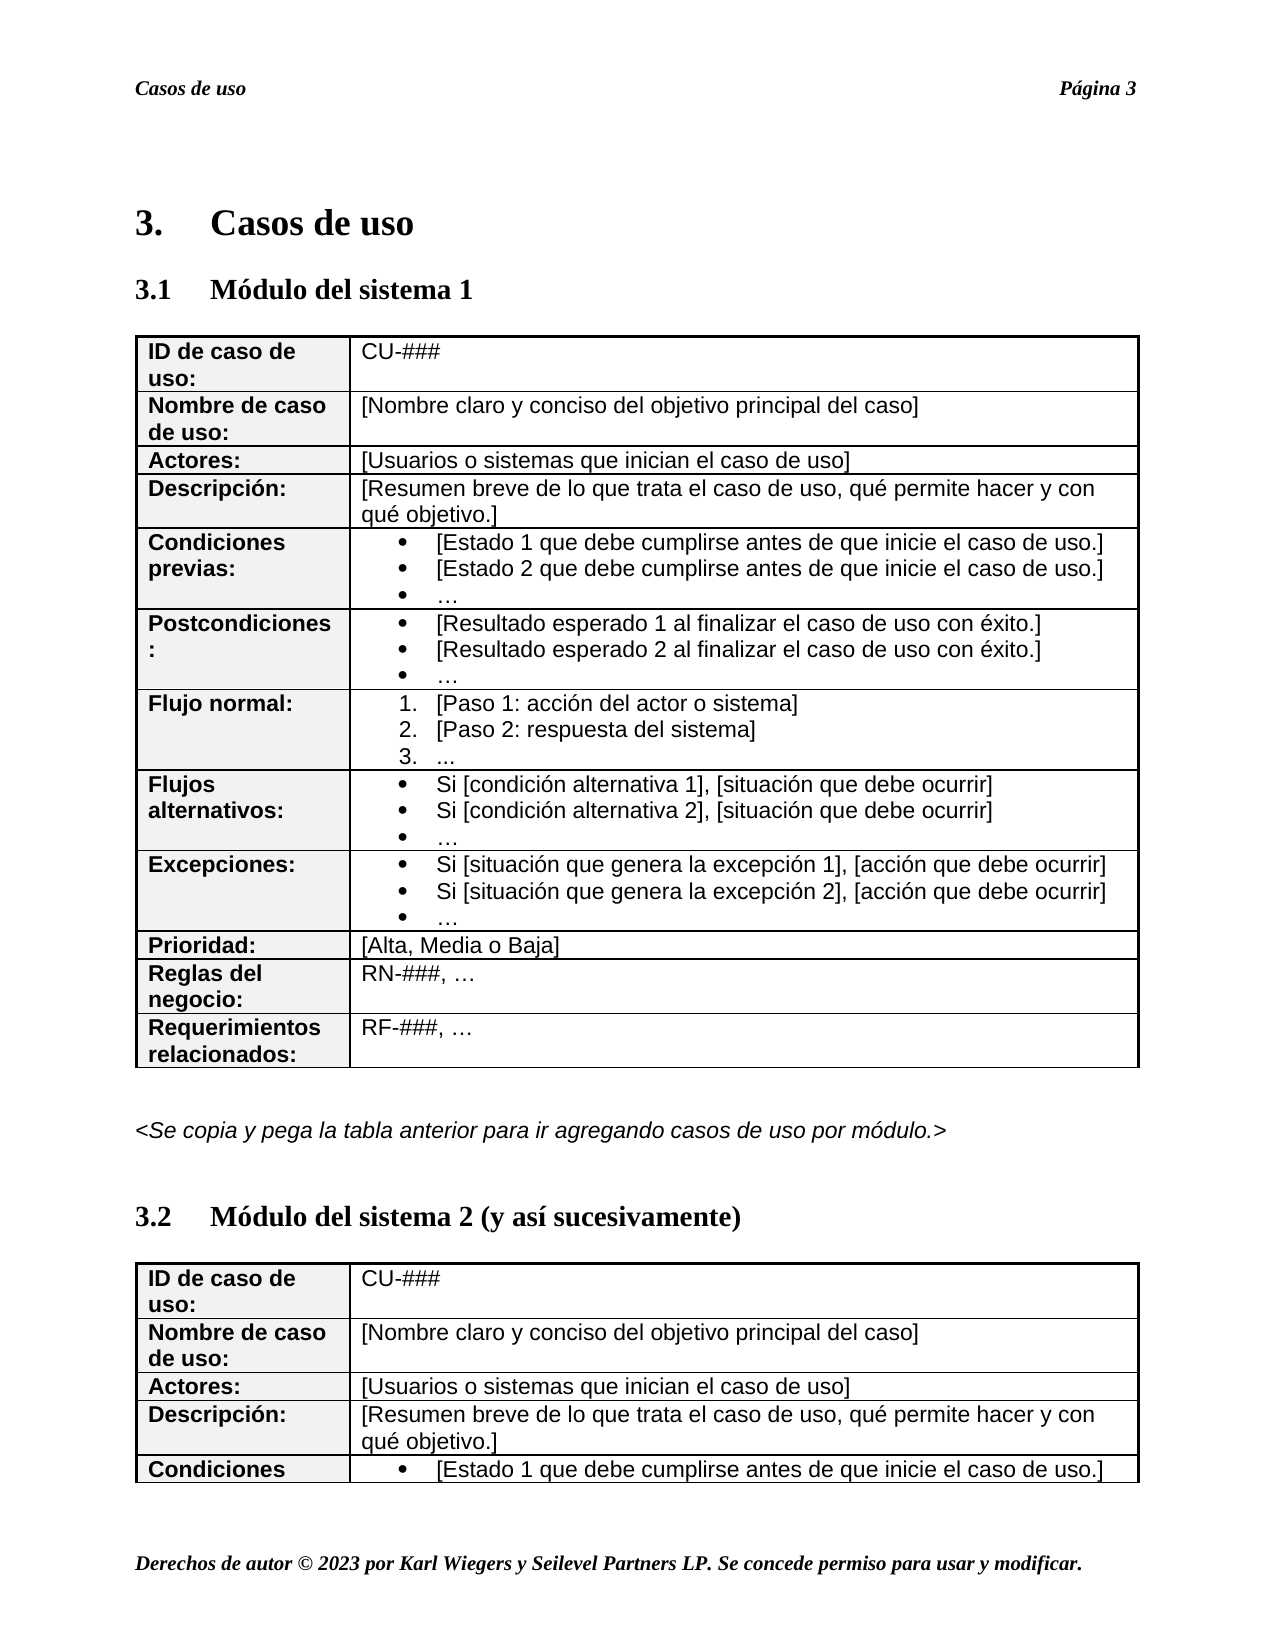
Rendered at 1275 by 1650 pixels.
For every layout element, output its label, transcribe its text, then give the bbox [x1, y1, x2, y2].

table_header CU-### [351, 1265, 1137, 1317]
table_cell [Nombre claro y conciso del objetivo principal del caso] [351, 392, 1137, 445]
table_cell Condiciones previas: [138, 529, 349, 608]
table_cell Actores: [138, 447, 349, 473]
table_cell Reglas del negocio: [138, 960, 349, 1013]
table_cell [138, 1456, 349, 1482]
text <Se copia y pega la tabla anterior para ir agregando casos de uso por módulo.> [135, 1118, 1140, 1143]
table_cell Actores: [138, 1373, 349, 1400]
table_cell Si [condición alternativa 1], [situación que debe ocurrir] Si [condición alternativa 2], [situación que debe ocurrir] … [351, 771, 1137, 850]
table_cell [Nombre claro y conciso del objetivo principal del caso] [351, 1319, 1137, 1372]
table_cell Prioridad: [138, 932, 349, 958]
table_cell [Paso 1: acción del actor o sistema] [Paso 2: respuesta del sistema] ... [351, 690, 1137, 769]
table_cell Si [situación que genera la excepción 1], [acción que debe ocurrir] Si [situación que genera la excepción 2], [acción que debe ocurrir] … [351, 851, 1137, 930]
table_cell Nombre de caso de uso: [138, 1319, 349, 1372]
table_cell Descripción: [138, 475, 349, 527]
table_cell Descripción: [138, 1401, 349, 1454]
subtitle Módulo del sistema 2 (y así sucesivamente) [135, 1199, 1140, 1232]
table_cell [351, 1456, 1137, 1482]
table_cell Postcondiciones: [138, 610, 349, 688]
subtitle Casos de uso [135, 200, 1140, 243]
table_cell [Usuarios o sistemas que inician el caso de uso] [351, 1373, 1137, 1400]
table_header CU-### [351, 338, 1137, 391]
table_cell Nombre de caso de uso: [138, 392, 349, 445]
table_cell Flujos alternativos: [138, 771, 349, 850]
table_cell [Alta, Media o Baja] [351, 932, 1137, 958]
table_cell [Estado 1 que debe cumplirse antes de que inicie el caso de uso.] [Estado 2 que debe cumplirse antes de que inicie el caso de uso.] … [351, 529, 1137, 608]
table_cell [Resultado esperado 1 al finalizar el caso de uso con éxito.] [Resultado esperado 2 al finalizar el caso de uso con éxito.] … [351, 610, 1137, 688]
table_cell Requerimientos relacionados: [138, 1014, 349, 1067]
table_cell [Usuarios o sistemas que inician el caso de uso] [351, 447, 1137, 473]
table_header ID de caso de uso: [138, 338, 349, 391]
table_cell RN-###, … [351, 960, 1137, 1013]
table_cell [Resumen breve de lo que trata el caso de uso, qué permite hacer y con qué objetivo.] [351, 1401, 1137, 1454]
table_cell RF-###, … [351, 1014, 1137, 1067]
table_header ID de caso de uso: [138, 1265, 349, 1317]
subtitle Módulo del sistema 1 [135, 272, 1140, 306]
table_cell Flujo normal: [138, 690, 349, 769]
table_cell [Resumen breve de lo que trata el caso de uso, qué permite hacer y con qué objetivo.] [351, 475, 1137, 527]
table_cell Excepciones: [138, 851, 349, 930]
